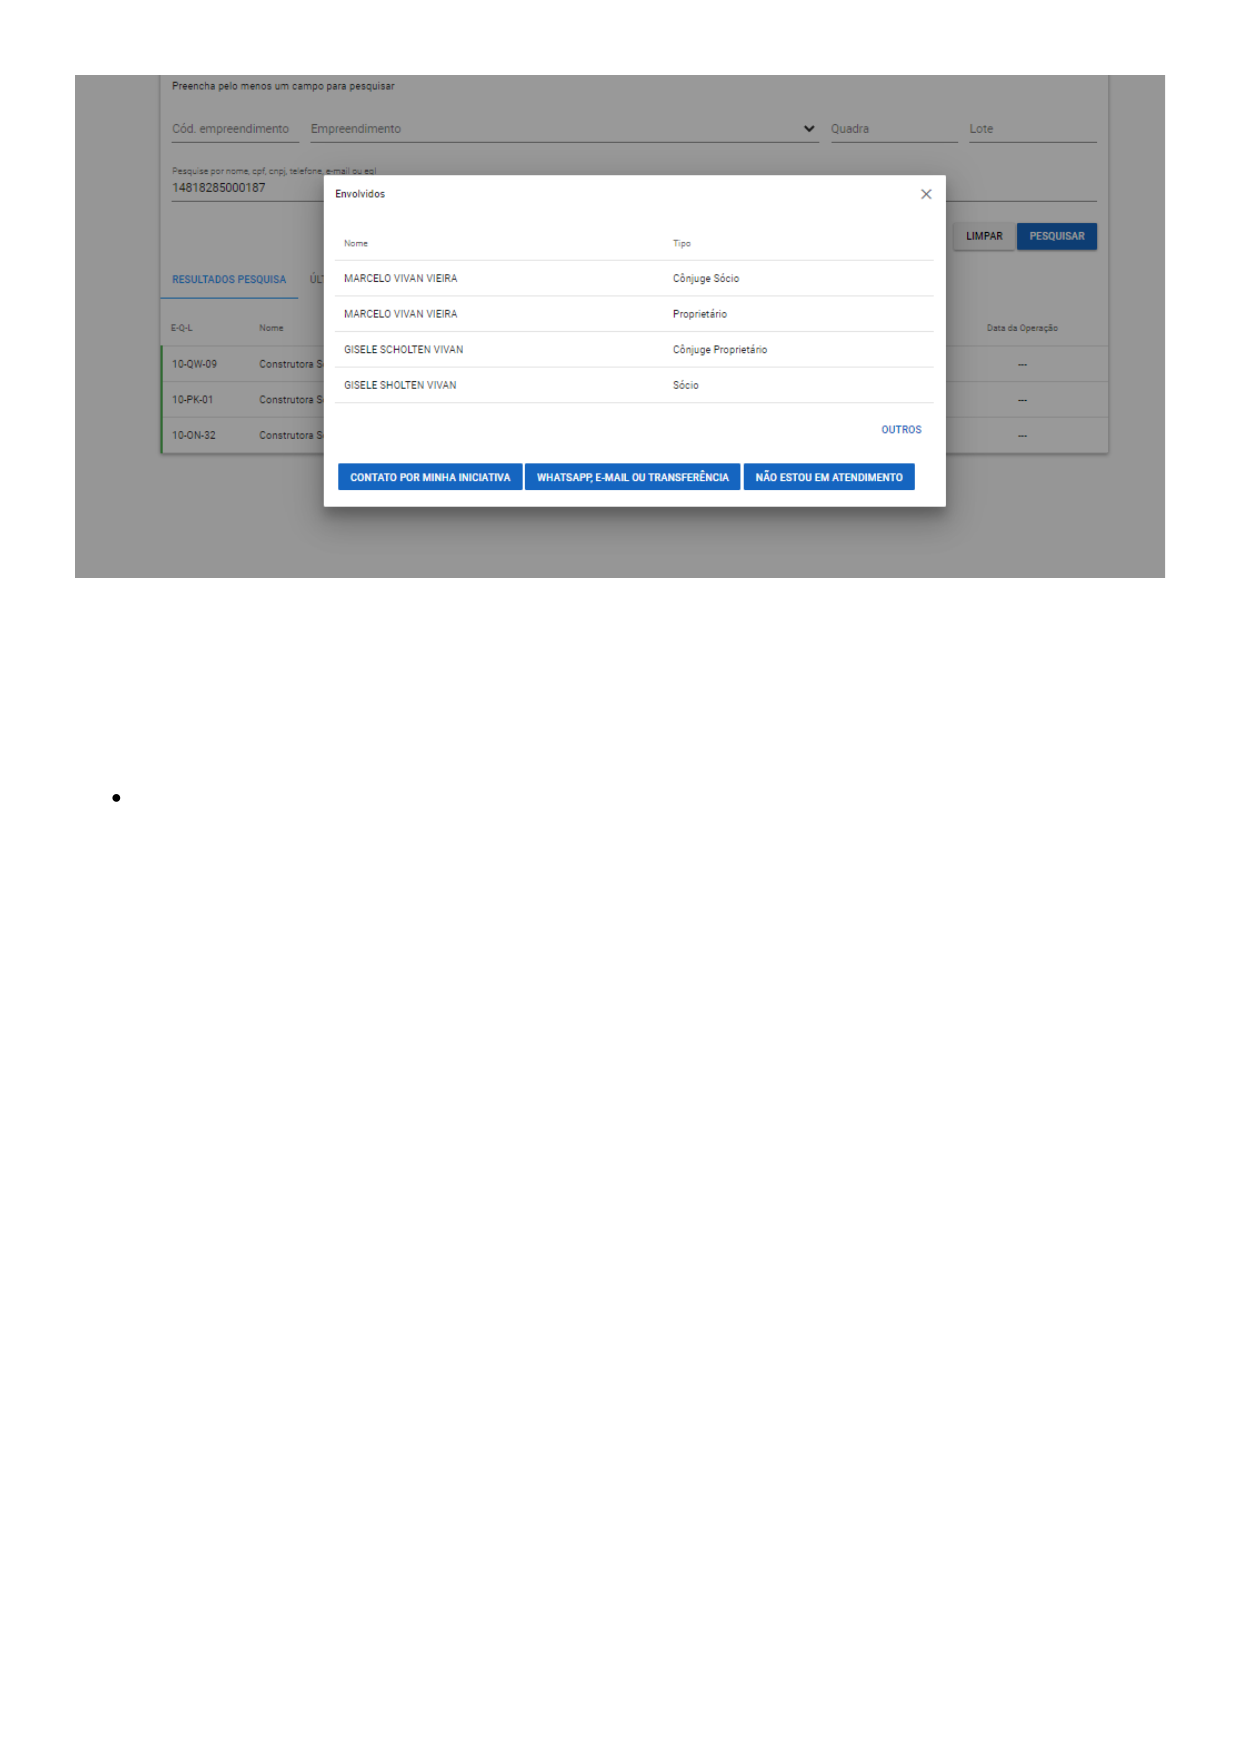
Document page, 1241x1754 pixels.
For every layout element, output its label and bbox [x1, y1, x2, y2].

picture [75, 75, 1166, 578]
